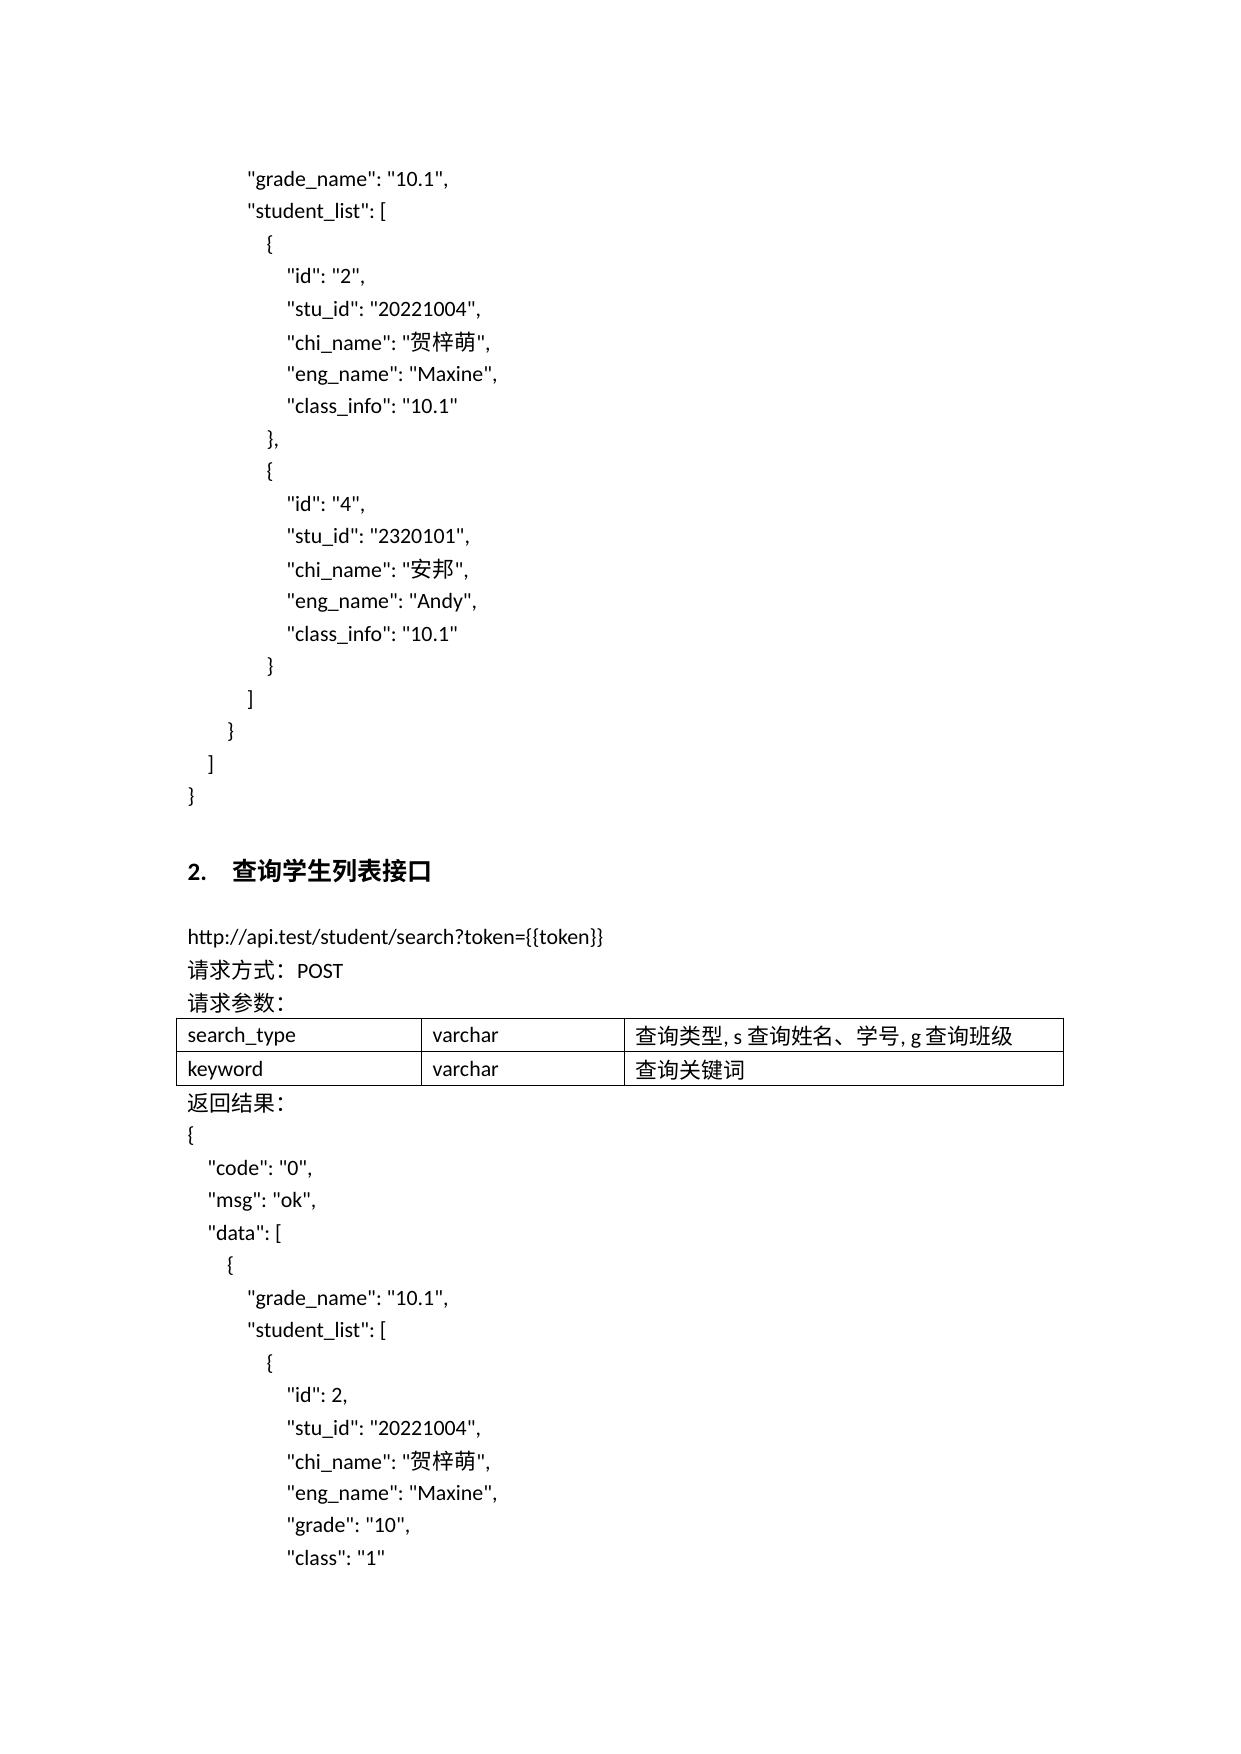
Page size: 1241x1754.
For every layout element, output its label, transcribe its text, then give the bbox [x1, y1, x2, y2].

text "code": "0", [187, 1151, 1053, 1183]
text 请求方式：POST [187, 953, 1053, 985]
text "class_info": "10.1" [187, 389, 1053, 422]
subtitle 查询学生列表接口 [187, 837, 1053, 902]
text { [187, 1346, 1053, 1378]
text "eng_name": "Andy", [187, 584, 1053, 617]
text { [187, 454, 1053, 487]
text http://api.test/student/search?token={{token}} [187, 920, 1053, 953]
text "student_list": [ [187, 1313, 1053, 1346]
text { [187, 1118, 1053, 1151]
text 返回结果： [187, 1086, 1053, 1118]
text "stu_id": "2320101", [187, 519, 1053, 552]
text "chi_name": "安邦", [187, 552, 1053, 584]
text { [187, 1248, 1053, 1281]
text "eng_name": "Maxine", [187, 1476, 1053, 1508]
text }, [187, 422, 1053, 454]
table_header search_type [177, 1019, 421, 1051]
table_cell keyword [177, 1052, 421, 1085]
table_header 查询类型, s 查询姓名、学号, g查询班级 [625, 1019, 1063, 1051]
text ] [187, 682, 1053, 714]
text 请求参数： [187, 985, 1053, 1018]
text "grade_name": "10.1", [187, 1281, 1053, 1313]
text "grade": "10", [187, 1508, 1053, 1541]
text { [187, 227, 1053, 259]
text "id": "2", [187, 259, 1053, 292]
text "msg": "ok", [187, 1183, 1053, 1216]
text "chi_name": "贺梓萌", [187, 1443, 1053, 1476]
text "stu_id": "20221004", [187, 292, 1053, 324]
table_header varchar [422, 1019, 624, 1051]
text "class_info": "10.1" [187, 617, 1053, 649]
text "chi_name": "贺梓萌", [187, 324, 1053, 357]
text } [187, 649, 1053, 682]
text "data": [ [187, 1216, 1053, 1248]
text ] [187, 747, 1053, 779]
text "stu_id": "20221004", [187, 1411, 1053, 1443]
text "id": 2, [187, 1378, 1053, 1411]
table_cell 查询关键词 [625, 1052, 1063, 1085]
text "student_list": [ [187, 194, 1053, 227]
text "class": "1" [187, 1541, 1053, 1573]
text "eng_name": "Maxine", [187, 357, 1053, 389]
text "grade_name": "10.1", [187, 162, 1053, 194]
table_cell varchar [422, 1052, 624, 1085]
text } [187, 779, 1053, 812]
text } [187, 714, 1053, 747]
text "id": "4", [187, 487, 1053, 519]
